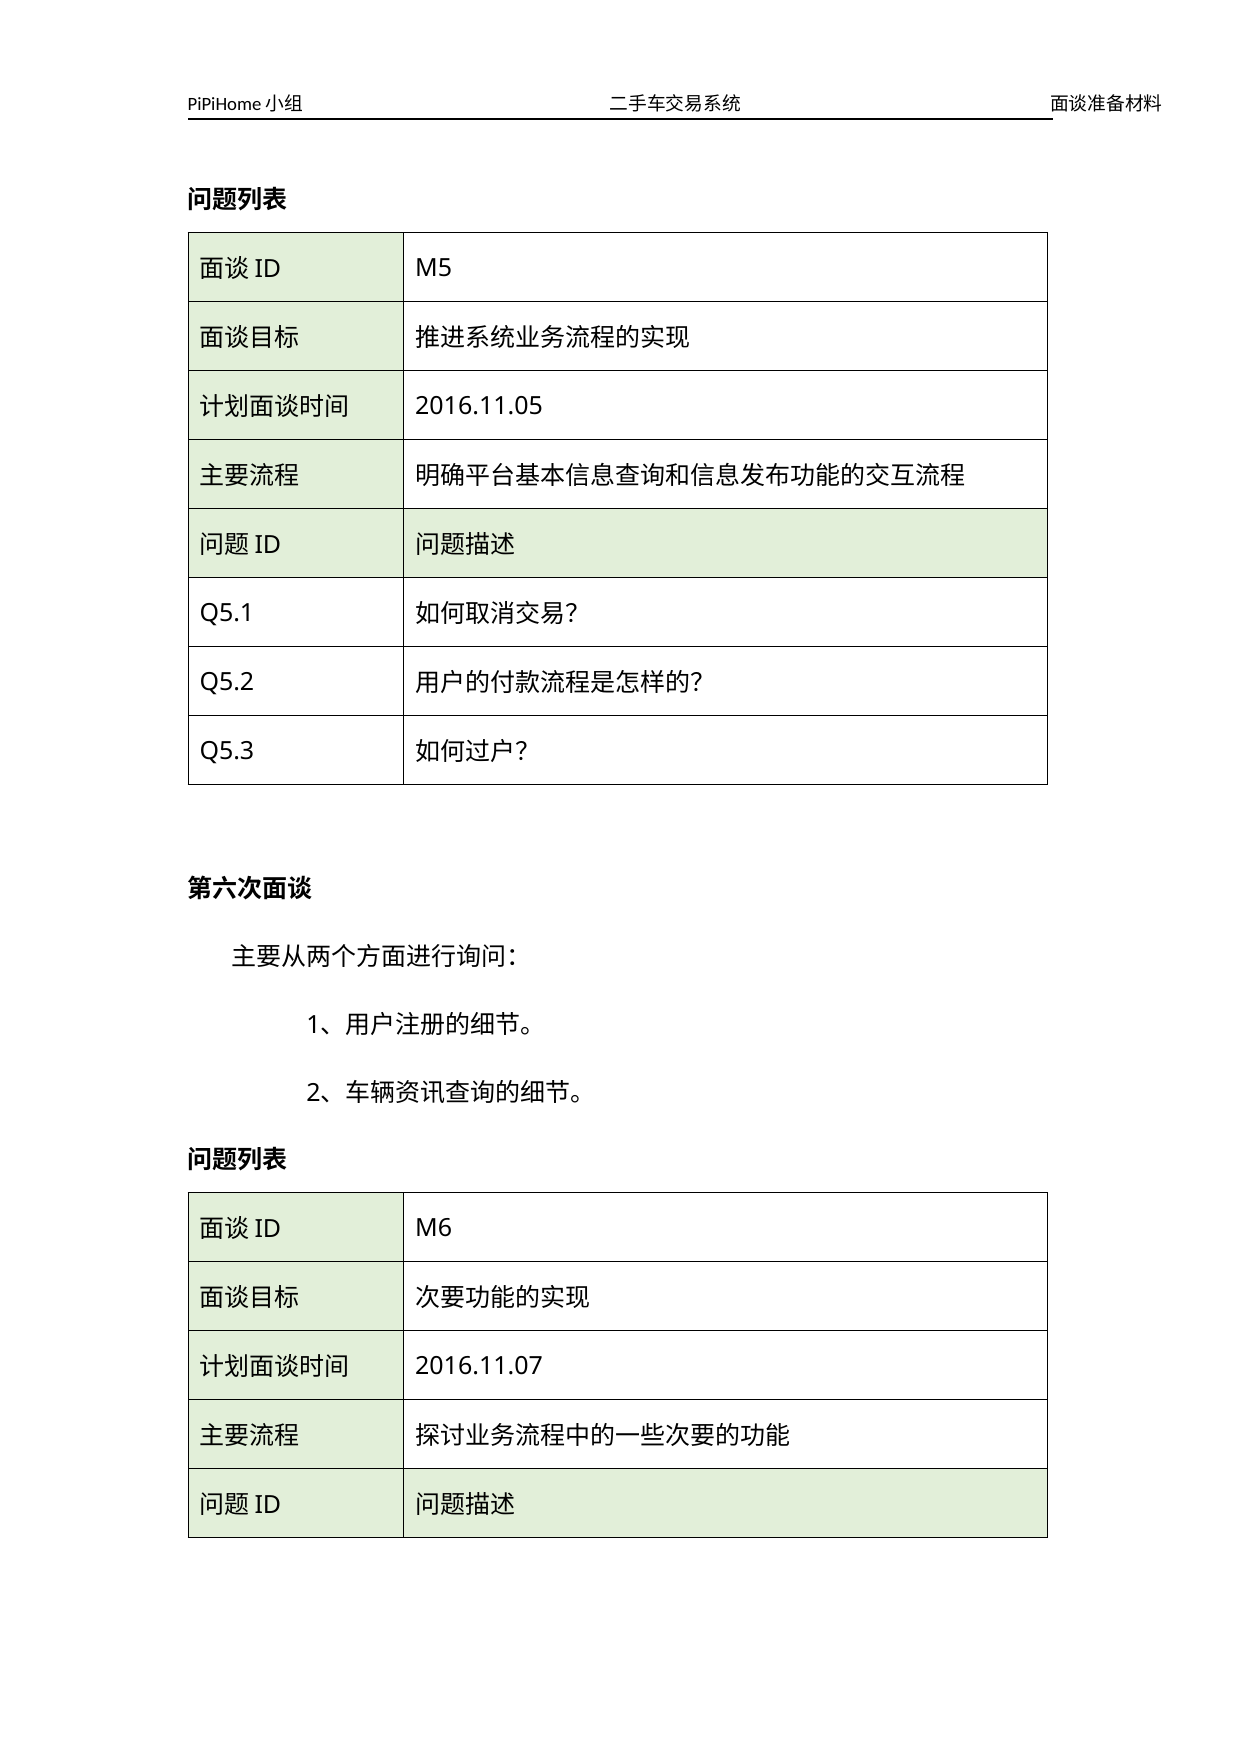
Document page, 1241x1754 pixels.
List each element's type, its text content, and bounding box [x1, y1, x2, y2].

table_header 面谈ID [189, 233, 403, 301]
table_cell 明确平台基本信息查询和信息发布功能的交互流程 [404, 440, 1047, 508]
table_cell 2016.11.07 [404, 1331, 1047, 1399]
text 问题列表 [187, 164, 1053, 232]
table_cell 用户的付款流程是怎样的？ [404, 647, 1047, 714]
table_header M5 [404, 233, 1047, 301]
table_cell 2016.11.05 [404, 371, 1047, 439]
table_cell 次要功能的实现 [404, 1262, 1047, 1330]
text 第六次面谈 [187, 852, 1053, 920]
table_cell 计划面谈时间 [189, 1331, 403, 1399]
table_cell 主要流程 [189, 1400, 403, 1468]
table_cell 推进系统业务流程的实现 [404, 302, 1047, 370]
table_cell 探讨业务流程中的一些次要的功能 [404, 1400, 1047, 1468]
list 1、用户注册的细节。 [306, 988, 1053, 1056]
table_cell 如何过户？ [404, 716, 1047, 783]
table_cell 如何取消交易？ [404, 578, 1047, 646]
text 主要从两个方面进行询问： [187, 920, 1053, 988]
table_header 面谈ID [189, 1193, 403, 1261]
table_cell 面谈目标 [189, 302, 403, 370]
table_cell 计划面谈时间 [189, 371, 403, 439]
table_cell Q5.2 [189, 647, 403, 714]
table_header M6 [404, 1193, 1047, 1261]
table_cell Q5.3 [189, 716, 403, 783]
table_cell 面谈目标 [189, 1262, 403, 1330]
table_cell 问题ID [189, 509, 403, 577]
table_cell 问题描述 [404, 1469, 1047, 1537]
list 2、车辆资讯查询的细节。 [306, 1056, 1053, 1124]
text 问题列表 [187, 1124, 1053, 1192]
table_cell 问题描述 [404, 509, 1047, 577]
table_cell Q5.1 [189, 578, 403, 646]
table_cell 问题ID [189, 1469, 403, 1537]
table_cell 主要流程 [189, 440, 403, 508]
